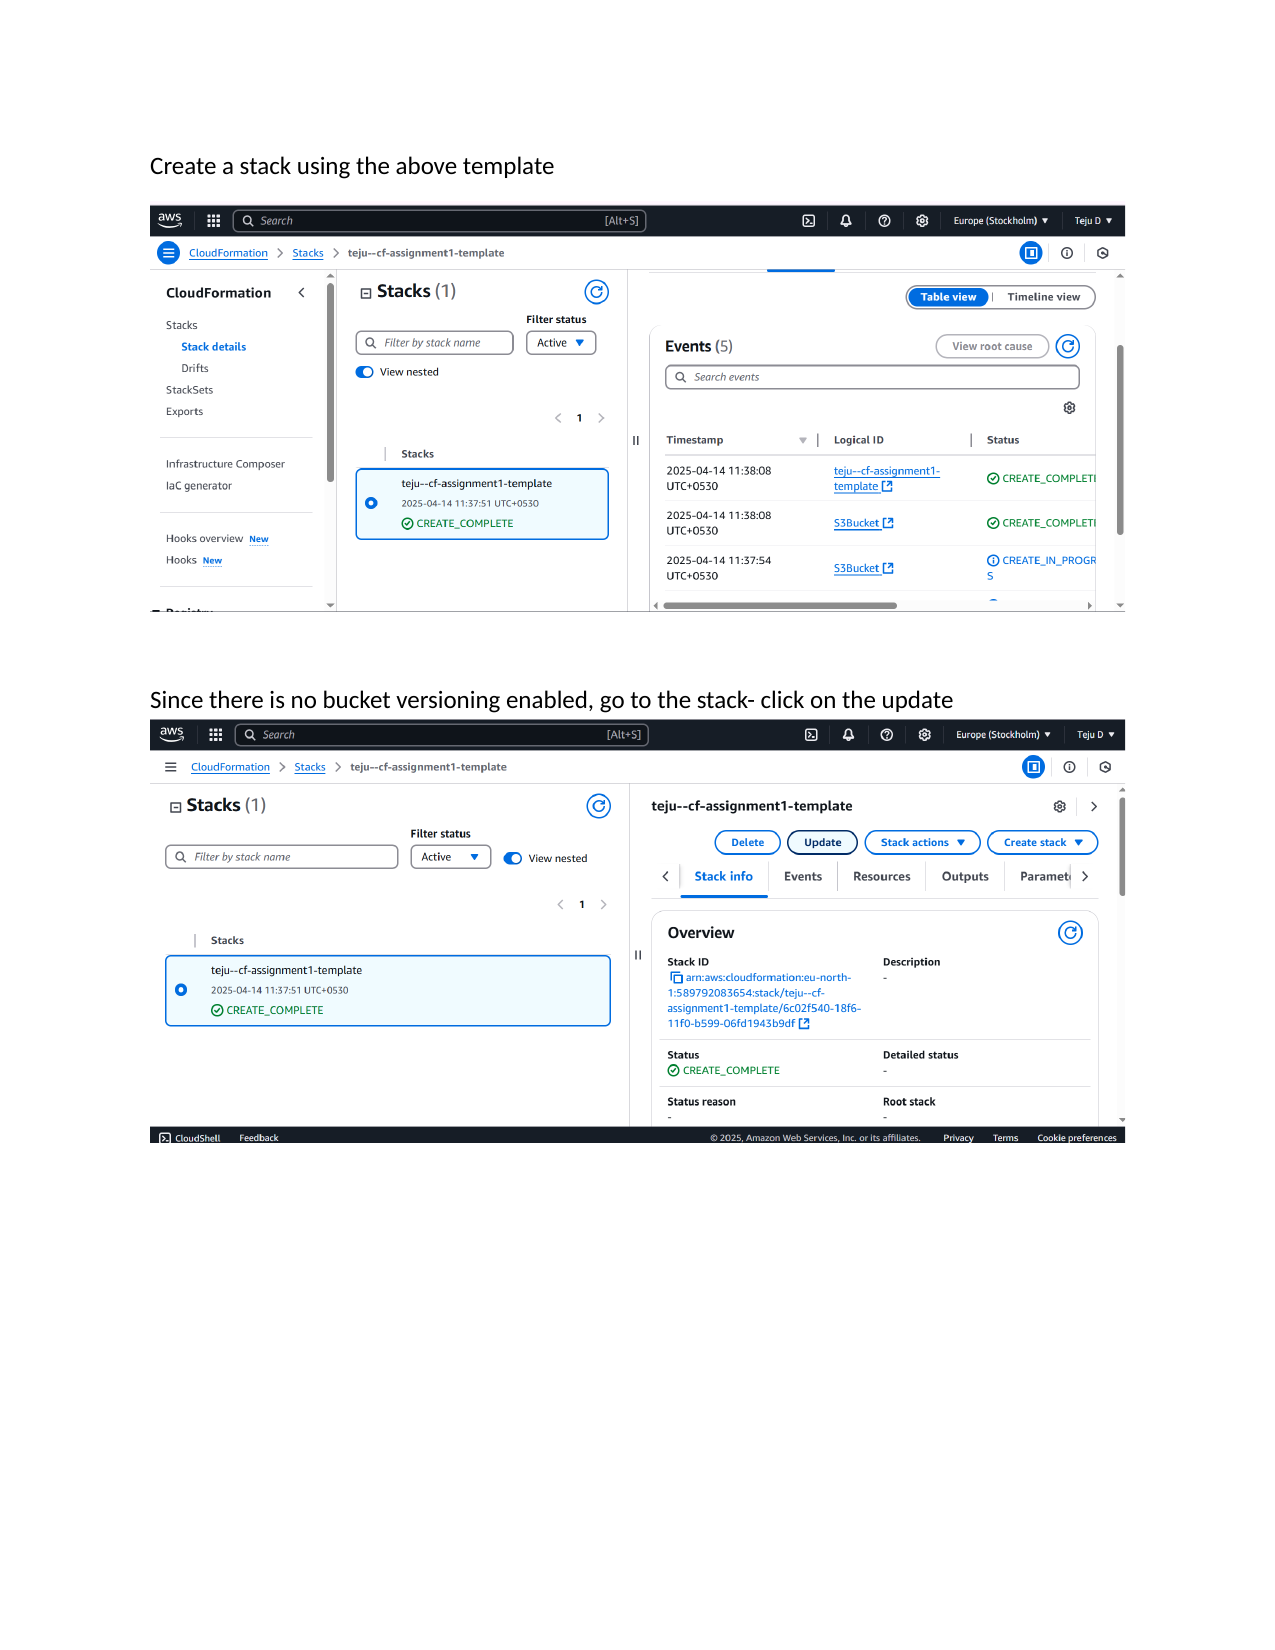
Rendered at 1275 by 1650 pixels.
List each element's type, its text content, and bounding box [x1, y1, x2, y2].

text Since there is no bucket versioning enabled, go to the stack- click on the update [150, 684, 1125, 719]
picture [150, 719, 1125, 1143]
text Create a stack using the above template [150, 150, 1125, 181]
picture [150, 201, 1125, 612]
